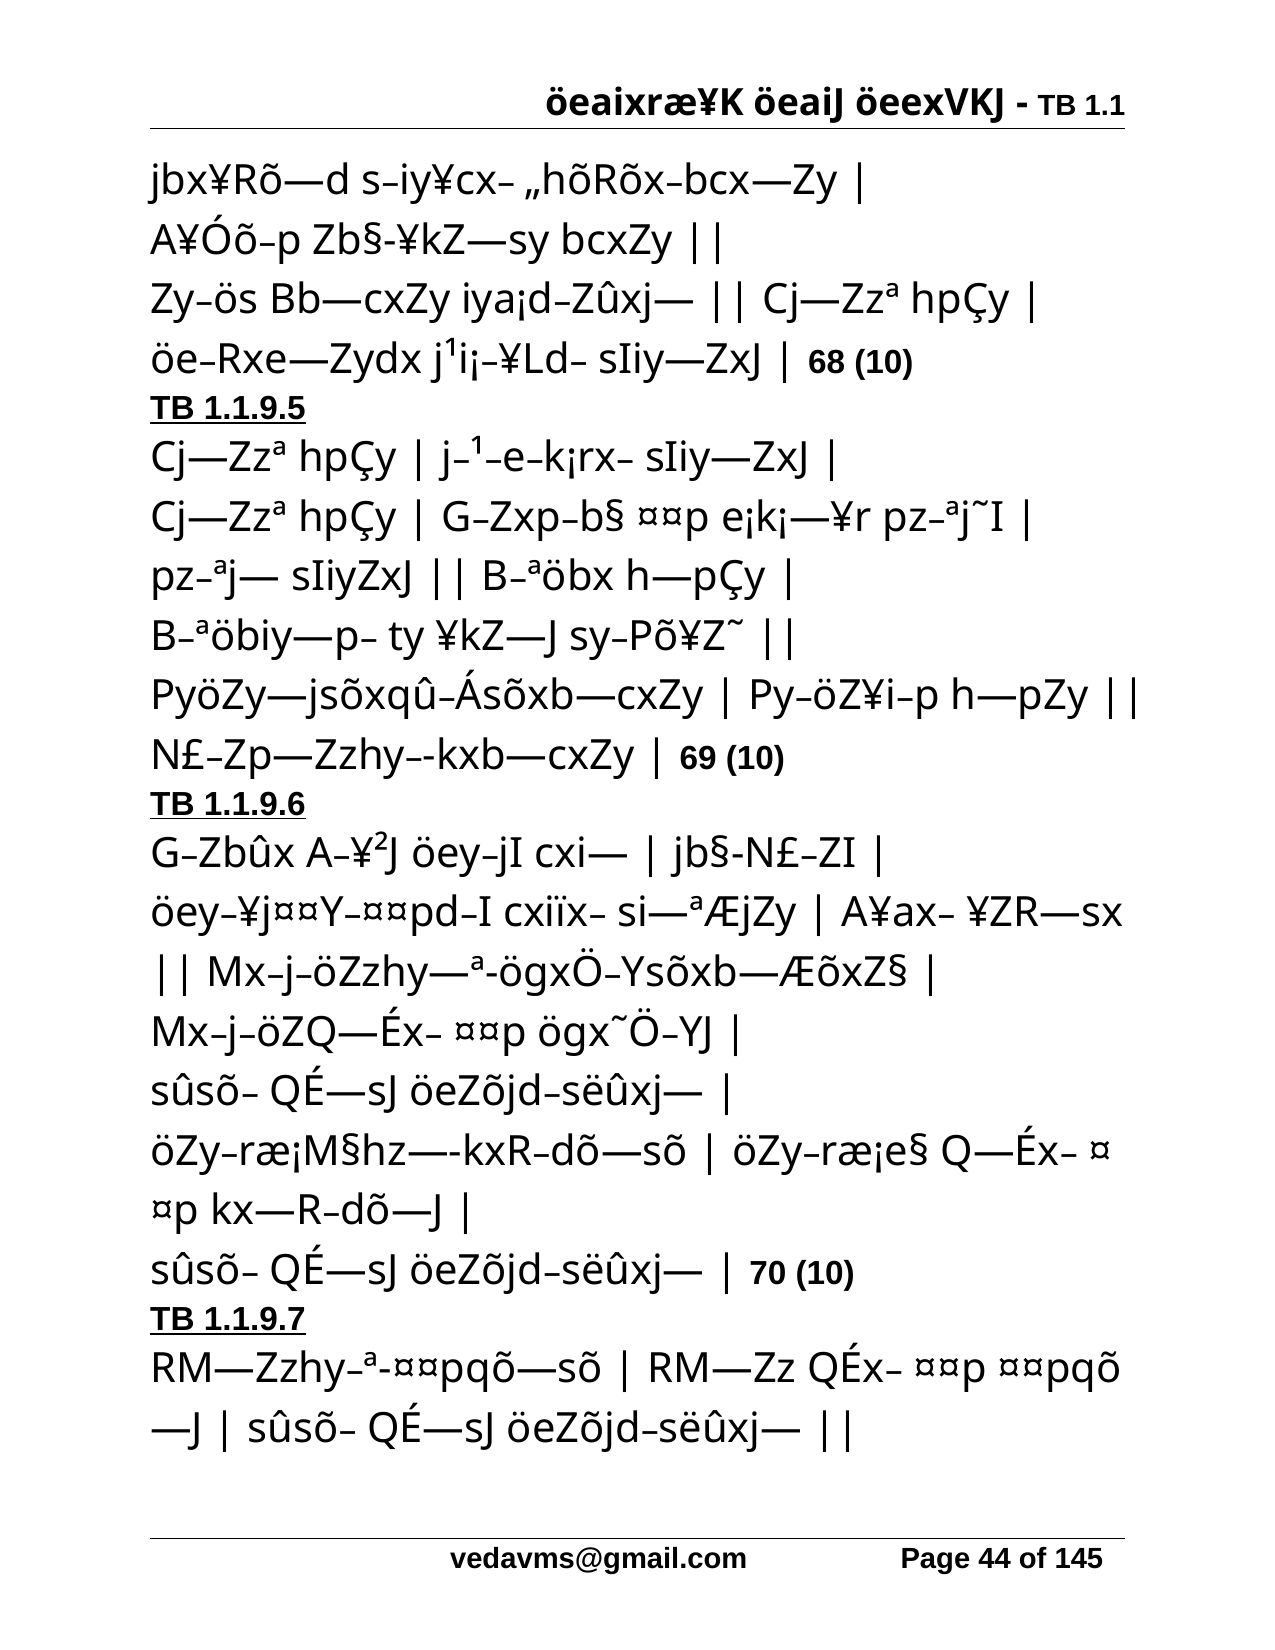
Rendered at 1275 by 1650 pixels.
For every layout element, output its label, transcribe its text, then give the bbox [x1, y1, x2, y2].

text G–Zbûx A–¥²J öey–jI cxi— | jb§-N£–ZI | [150, 823, 1154, 879]
text öZy–ræ¡M§hz—-kxR–dõ—sõ | öZy–ræ¡e§ Q—Éx– ¤¤p kx—R–dõ—J | [150, 1121, 1154, 1237]
text Cj—Zzª hpÇy | j–¹–e–k¡rx– sIiy—ZxJ | [150, 427, 1154, 483]
text Mx–j–öZQ—Éx– ¤¤p ögx˜Ö–YJ | [150, 1001, 1154, 1058]
text Cj—Zzª hpÇy | G–Zxp–b§ ¤¤p e¡k¡—¥r pz–ªj˜I | [150, 486, 1125, 543]
text sûsõ– QÉ—sJ öeZõjd–sëûxj— | 70 (10) [150, 1240, 1154, 1297]
text B–ªöbiy—p– ty ¥kZ—J sy–Põ¥Z˜ || [150, 606, 1154, 662]
text TB 1.1.9.6 [150, 784, 1154, 823]
text TB 1.1.9.7 [150, 1299, 1154, 1338]
text N£–Zp—Zzhy–-kxb—cxZy | 69 (10) [150, 725, 1154, 781]
text öey–¥j¤¤Y–¤¤pd–I cxiïx– si—ªÆjZy | A¥ax– ¥ZR—sx || Mx–j–öZzhy—ª-ögxÖ–Ysõxb—ÆõxZ§ | [150, 882, 1154, 999]
text RM—Zzhy–ª-¤¤pqõ—sõ | RM—Zz QÉx– ¤¤p ¤¤pqõ—J | sûsõ– QÉ—sJ öeZõjd–sëûxj— || [150, 1338, 1154, 1454]
text TB 1.1.9.5 [150, 388, 1154, 427]
text öe–Rxe—Zydx j¹i¡–¥Ld– sIiy—ZxJ | 68 (10) [150, 329, 1154, 386]
text sûsõ– QÉ—sJ öeZõjd–sëûxj— | [150, 1061, 1154, 1118]
text Zy–ös Bb—cxZy iya¡d–Zûxj— || Cj—Zzª hpÇy | [150, 269, 1154, 326]
text jbx¥Rõ—d s–iy¥cx– „hõRõx–bcx—Zy | [150, 150, 1154, 207]
text PyöZy—jsõxqû–Ásõxb—cxZy | Py–öZ¥i–p h—pZy || [150, 665, 1154, 722]
text pz–ªj— sIiyZxJ || B–ªöbx h—pÇy | [150, 546, 1154, 603]
text A¥Óõ–p Zb§-¥kZ—sy bcxZy || [150, 209, 1154, 266]
